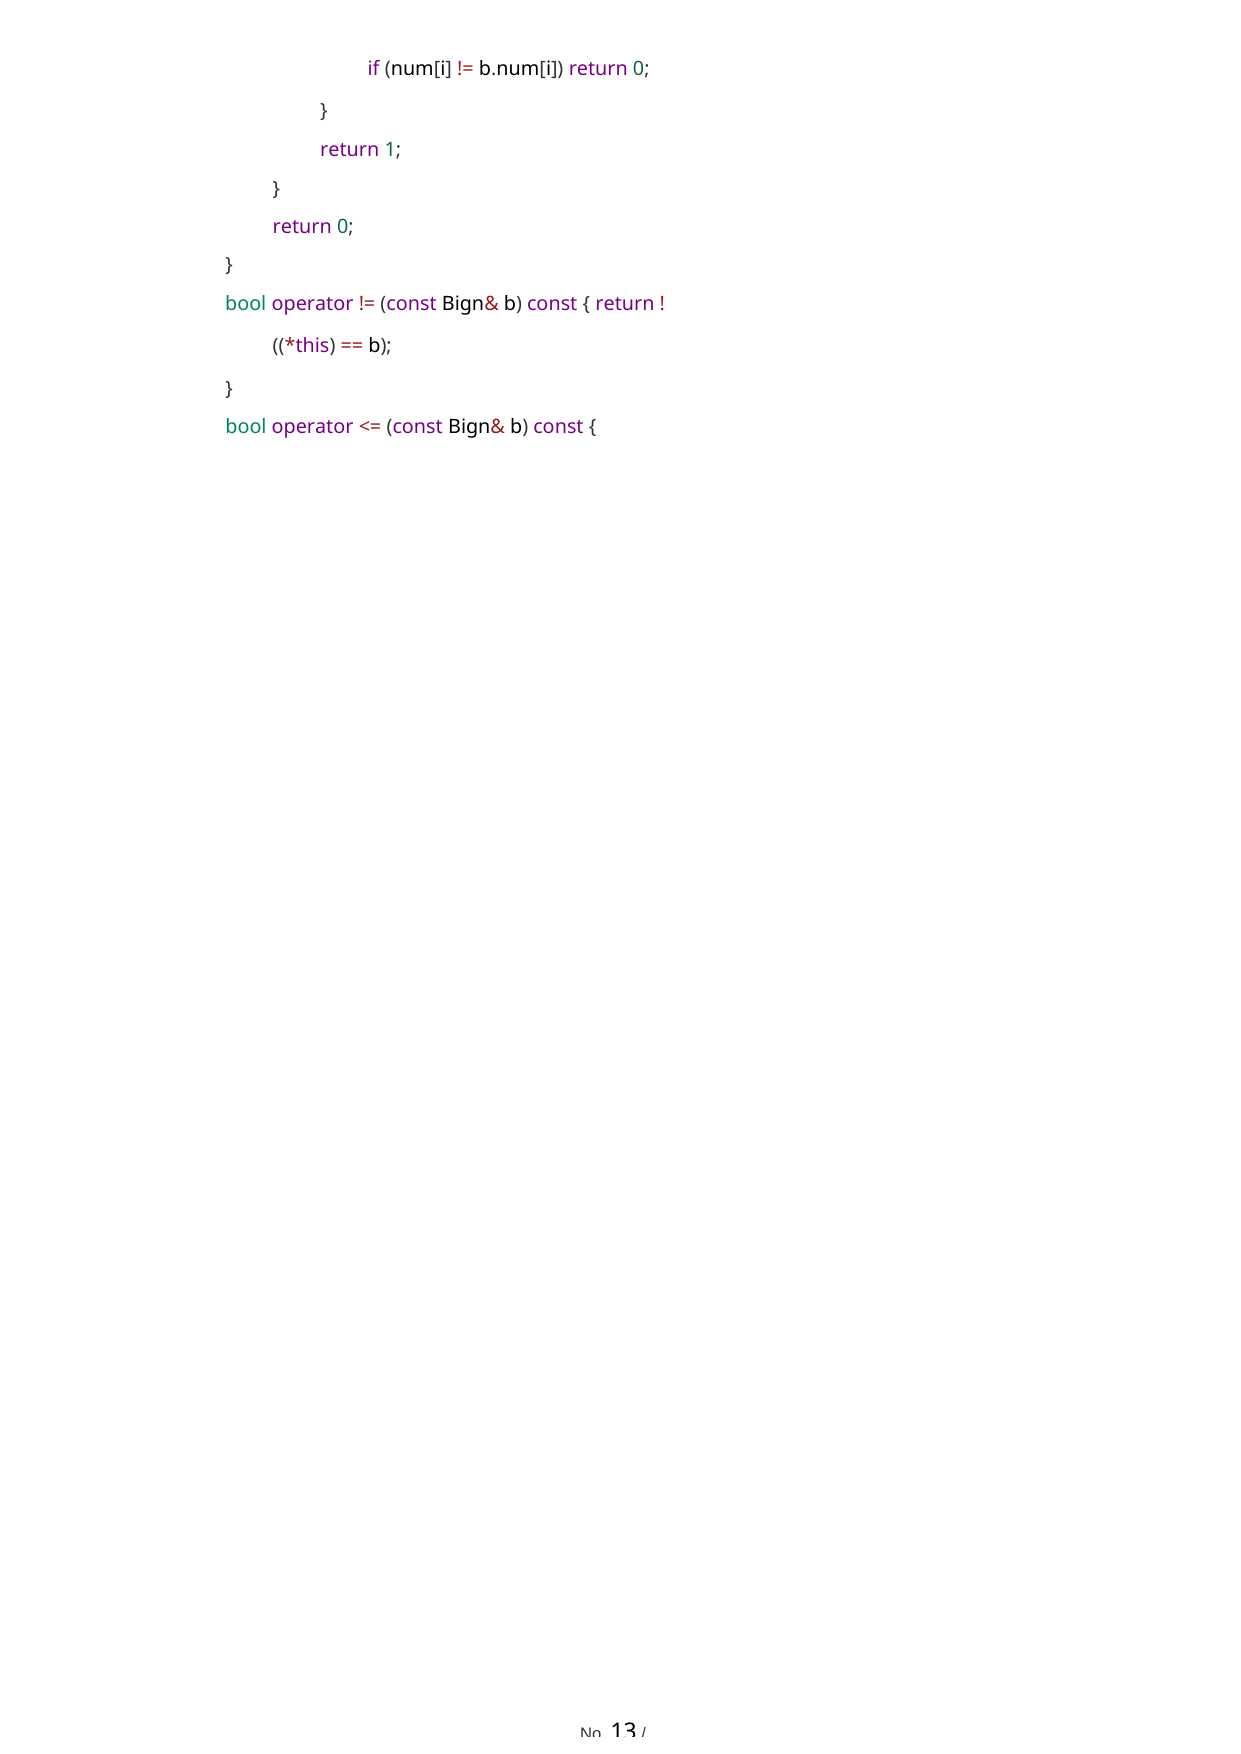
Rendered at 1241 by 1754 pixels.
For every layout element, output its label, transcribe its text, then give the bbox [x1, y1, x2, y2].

text bool operator != (const Bign& b) const { return !((*this) == b); [225, 289, 712, 359]
text } [320, 97, 1096, 124]
text } [225, 251, 1096, 278]
text return 1; [320, 135, 1096, 162]
text } [225, 374, 1096, 401]
text return 0; [272, 212, 1096, 239]
text } [272, 174, 1096, 201]
text bool operator <= (const Bign& b) const { [225, 413, 1096, 440]
text if (num[i] != b.num[i]) return 0; [367, 54, 665, 81]
